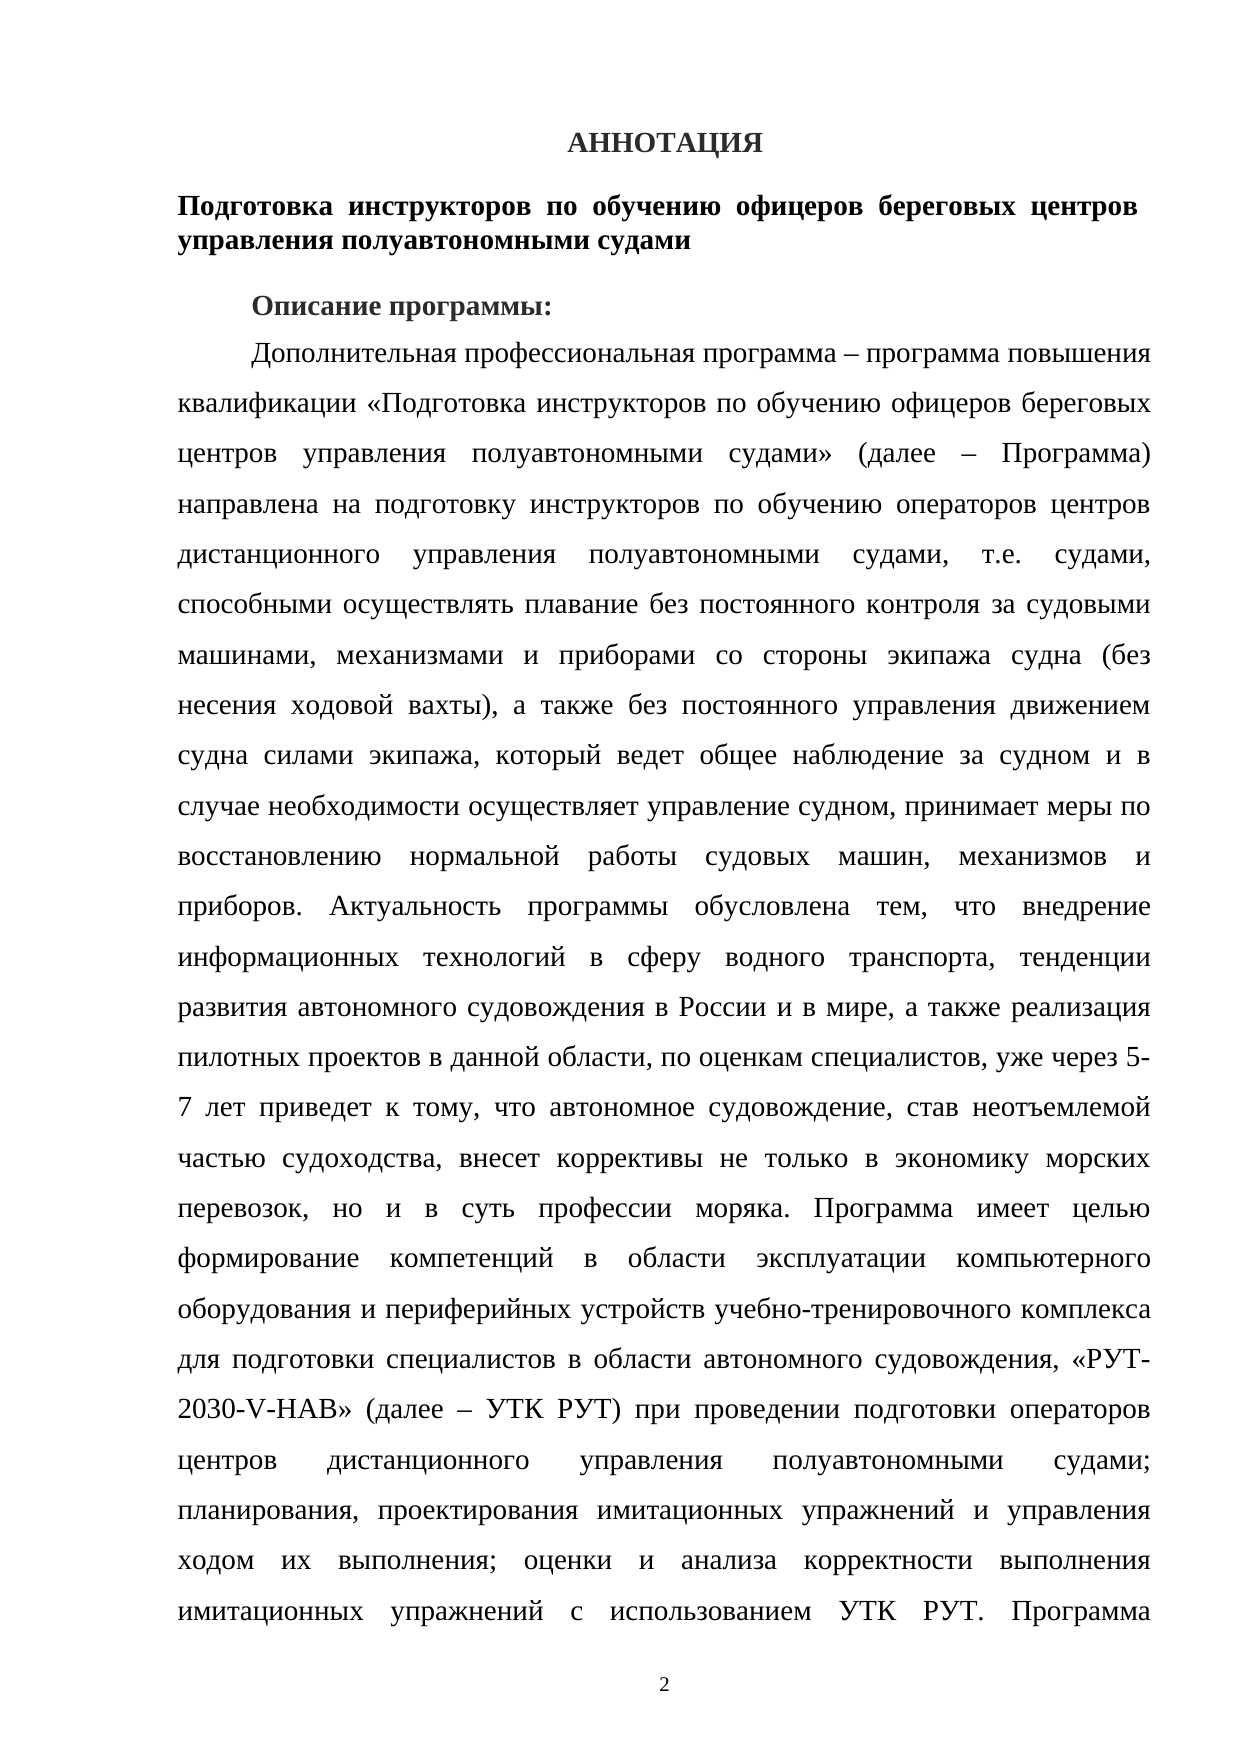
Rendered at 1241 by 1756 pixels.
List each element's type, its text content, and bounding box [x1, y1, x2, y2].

text Подготовка инструкторов по обучению офицеров береговых центров управления полуавтономными судами [177, 188, 1138, 255]
text АННОТАЦИЯ [178, 126, 1152, 159]
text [177, 335, 1152, 1626]
text Описание программы: [177, 289, 1152, 322]
